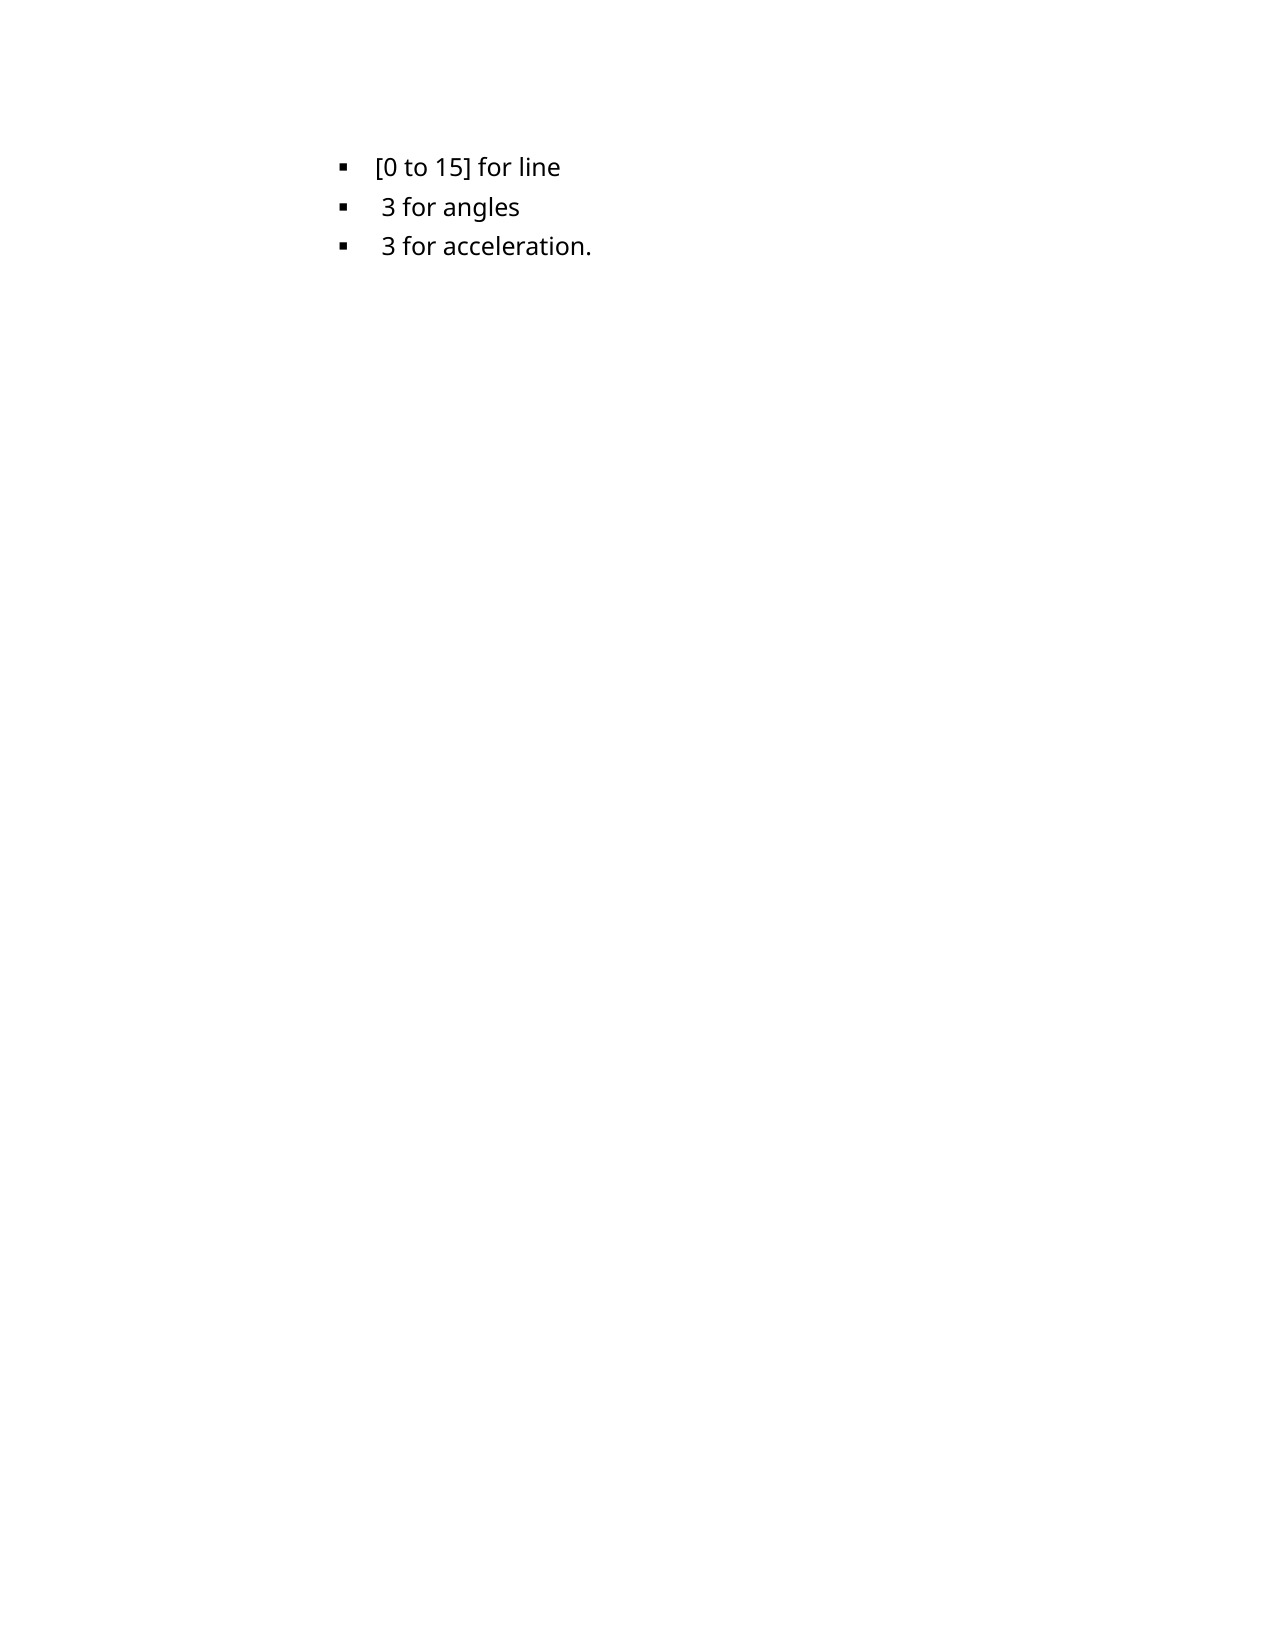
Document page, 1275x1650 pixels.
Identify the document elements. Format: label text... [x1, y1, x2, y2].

list [0 to 15] for line [337, 150, 1125, 184]
list 3 for acceleration. [337, 228, 1125, 262]
list 3 for angles [337, 189, 1125, 223]
